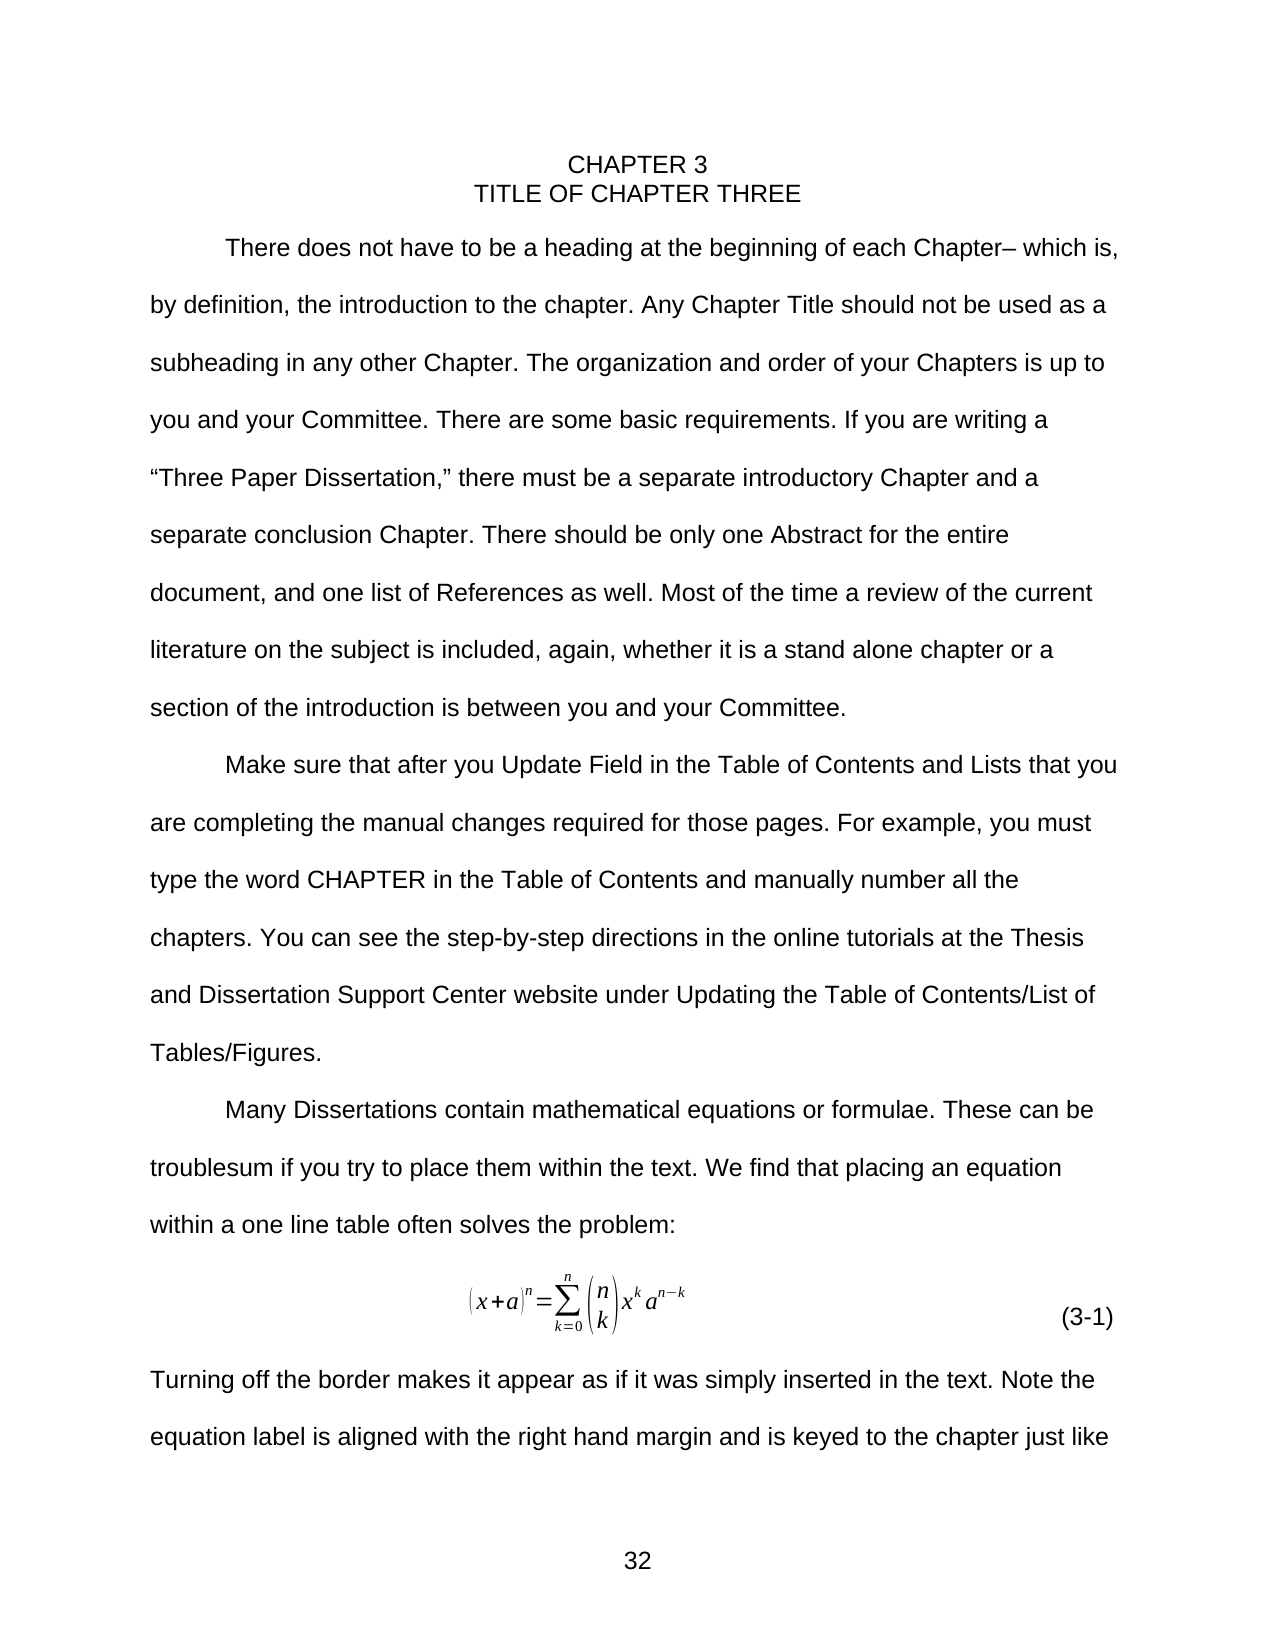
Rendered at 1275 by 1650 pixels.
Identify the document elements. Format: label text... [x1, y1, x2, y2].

table_header [150, 1268, 1005, 1365]
table_header (3-1) [1005, 1268, 1125, 1365]
text Make sure that after you Update Field in the Table of Contents and Lists that you are completing the manual changes required for those pages. For example, you must type the word CHAPTER in the Table of Contents and manually number all the chapters. You can see the step-by-step directions in the online tutorials at the Thesis and Dissertation Support Center website under Updating the Table of Contents/List of Tables/Figures. [150, 750, 1125, 1066]
text CHAPTER 3 [150, 150, 1125, 179]
text Many Dissertations contain mathematical equations or formulae. These can be troublesum if you try to place them within the text. We find that placing an equation within a one line table often solves the problem: [150, 1095, 1125, 1239]
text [150, 1365, 1125, 1451]
text There does not have to be a heading at the beginning of each Chapter– which is, by definition, the introduction to the chapter. Any Chapter Title should not be used as a subheading in any other Chapter. The organization and order of your Chapters is up to you and your Committee. There are some basic requirements. If you are writing a “Three Paper Dissertation,” there must be a separate introductory Chapter and a separate conclusion Chapter. There should be only one Abstract for the entire document, and one list of References as well. Most of the time a review of the current literature on the subject is included, again, whether it is a stand alone chapter or a section of the introduction is between you and your Committee. [150, 232, 1125, 721]
title TITLE OF CHAPTER THREE [150, 179, 1125, 207]
